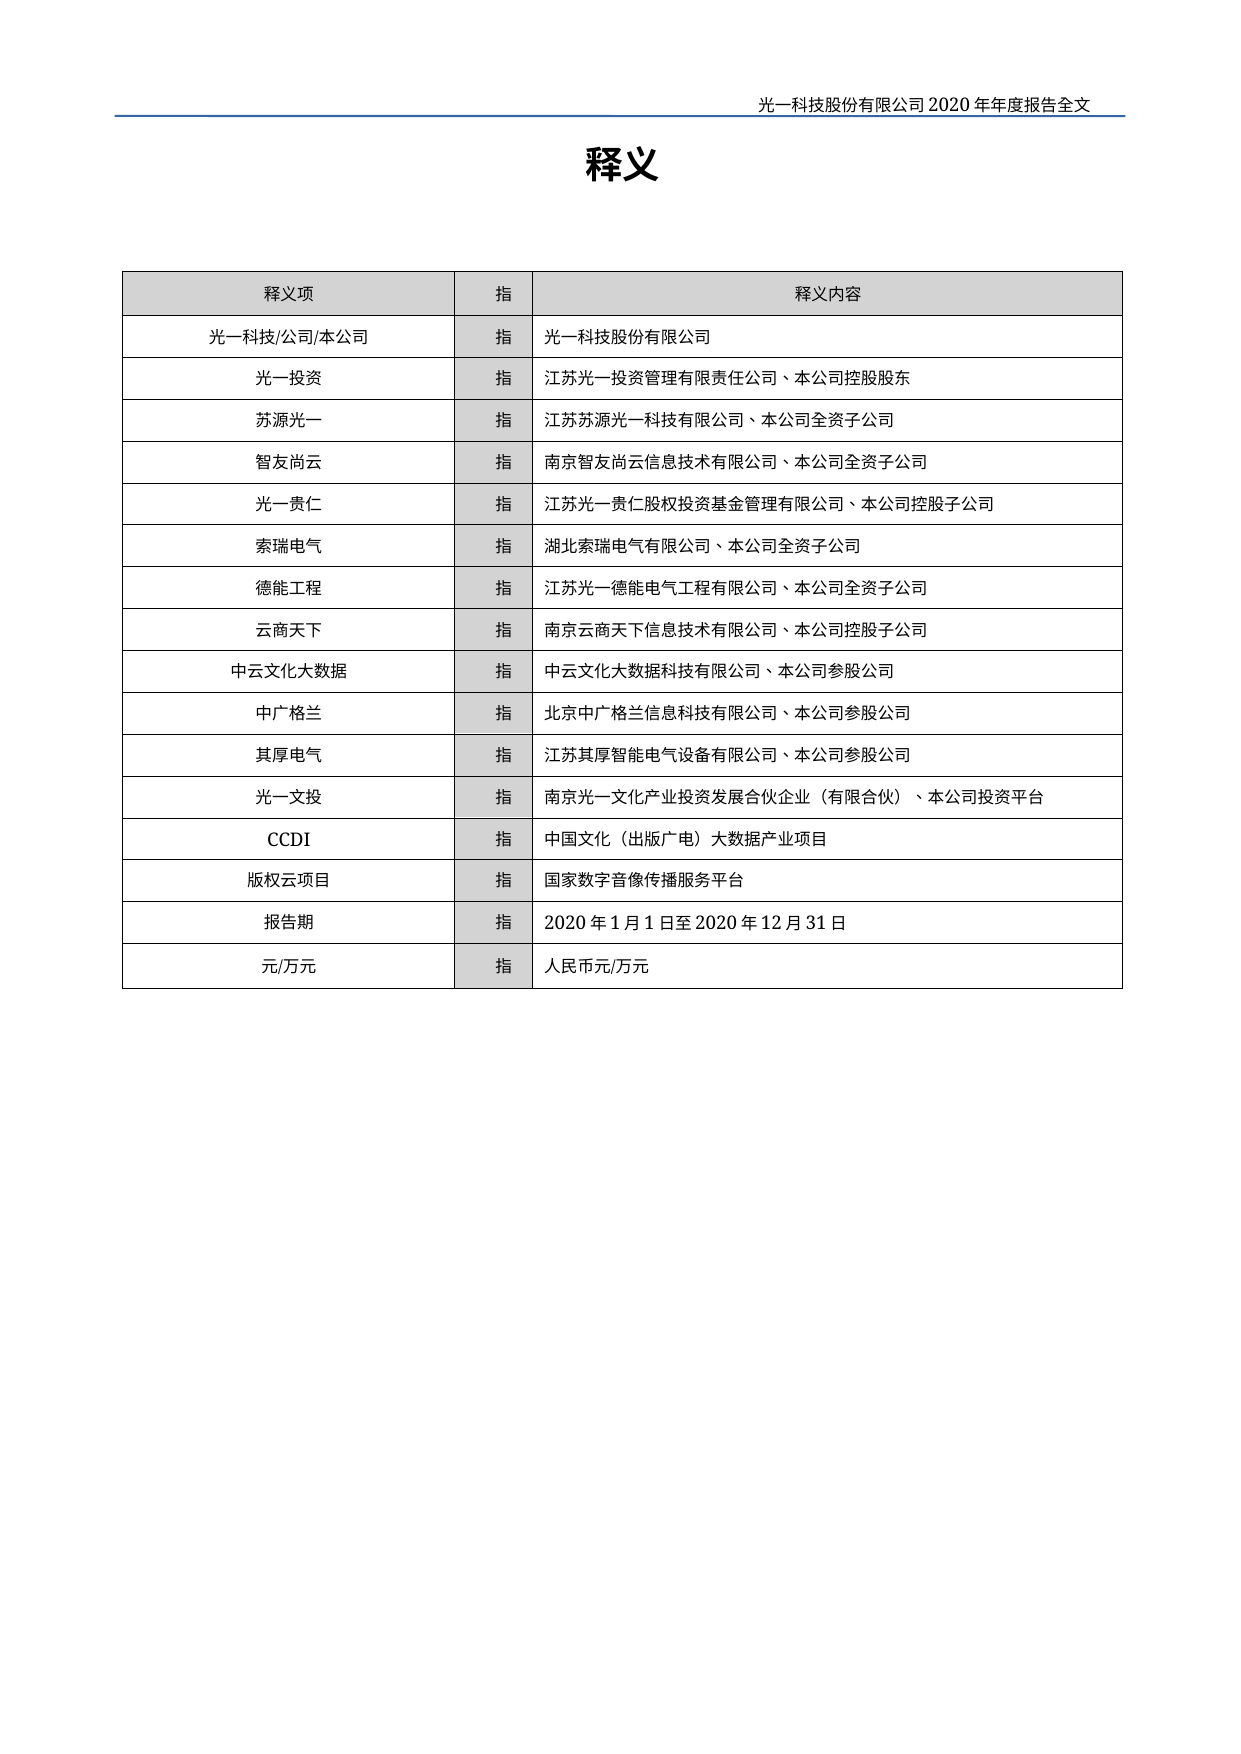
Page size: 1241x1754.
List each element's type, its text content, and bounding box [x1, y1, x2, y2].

table_cell 光一科技/公司/本公司 [123, 316, 454, 357]
table_cell 中广格兰 [123, 693, 454, 733]
table_cell 指 [455, 400, 532, 441]
table_cell 指 [455, 693, 532, 733]
text 释义 [112, 138, 1133, 189]
table_cell 指 [455, 944, 532, 988]
table_cell 指 [455, 819, 532, 859]
table_cell 光一投资 [123, 358, 454, 399]
table_cell CCDI [123, 819, 454, 859]
table_cell 南京云商天下信息技术有限公司、本公司控股子公司 [533, 609, 1122, 650]
table_cell 江苏苏源光一科技有限公司、本公司全资子公司 [533, 400, 1122, 441]
table_cell 江苏光一德能电气工程有限公司、本公司全资子公司 [533, 567, 1122, 608]
table_cell 指 [455, 484, 532, 524]
table_cell 光一贵仁 [123, 484, 454, 524]
table_cell 指 [455, 902, 532, 943]
table_cell 指 [455, 525, 532, 566]
table_cell 2020年1月1日至2020年12月31日 [533, 902, 1122, 943]
table_cell 指 [455, 567, 532, 608]
table_cell 苏源光一 [123, 400, 454, 441]
table_cell 指 [455, 442, 532, 483]
table_cell 湖北索瑞电气有限公司、本公司全资子公司 [533, 525, 1122, 566]
table_cell 其厚电气 [123, 735, 454, 776]
table_cell 中云文化大数据科技有限公司、本公司参股公司 [533, 651, 1122, 692]
table_cell 指 [455, 777, 532, 817]
table_cell 北京中广格兰信息科技有限公司、本公司参股公司 [533, 693, 1122, 733]
table_cell 索瑞电气 [123, 525, 454, 566]
table_cell 版权云项目 [123, 860, 454, 901]
table_cell 智友尚云 [123, 442, 454, 483]
table_cell 南京智友尚云信息技术有限公司、本公司全资子公司 [533, 442, 1122, 483]
table_cell 人民币元/万元 [533, 944, 1122, 988]
table_cell 报告期 [123, 902, 454, 943]
table_cell 光一文投 [123, 777, 454, 817]
table_cell 南京光一文化产业投资发展合伙企业（有限合伙）、本公司投资平台 [533, 777, 1122, 817]
table_header 指 [455, 272, 532, 315]
table_header 释义内容 [533, 272, 1122, 315]
table_cell 指 [455, 316, 532, 357]
table_header 释义项 [123, 272, 454, 315]
table_cell 国家数字音像传播服务平台 [533, 860, 1122, 901]
table_cell 中国文化（出版广电）大数据产业项目 [533, 819, 1122, 859]
table_cell 元/万元 [123, 944, 454, 988]
table_cell 江苏其厚智能电气设备有限公司、本公司参股公司 [533, 735, 1122, 776]
table_cell 云商天下 [123, 609, 454, 650]
table_cell 江苏光一贵仁股权投资基金管理有限公司、本公司控股子公司 [533, 484, 1122, 524]
table_cell 指 [455, 651, 532, 692]
table_cell 光一科技股份有限公司 [533, 316, 1122, 357]
table_cell 中云文化大数据 [123, 651, 454, 692]
table_cell 江苏光一投资管理有限责任公司、本公司控股股东 [533, 358, 1122, 399]
table_cell 指 [455, 860, 532, 901]
table_cell 指 [455, 735, 532, 776]
table_cell 指 [455, 609, 532, 650]
table_cell 德能工程 [123, 567, 454, 608]
table_cell 指 [455, 358, 532, 399]
